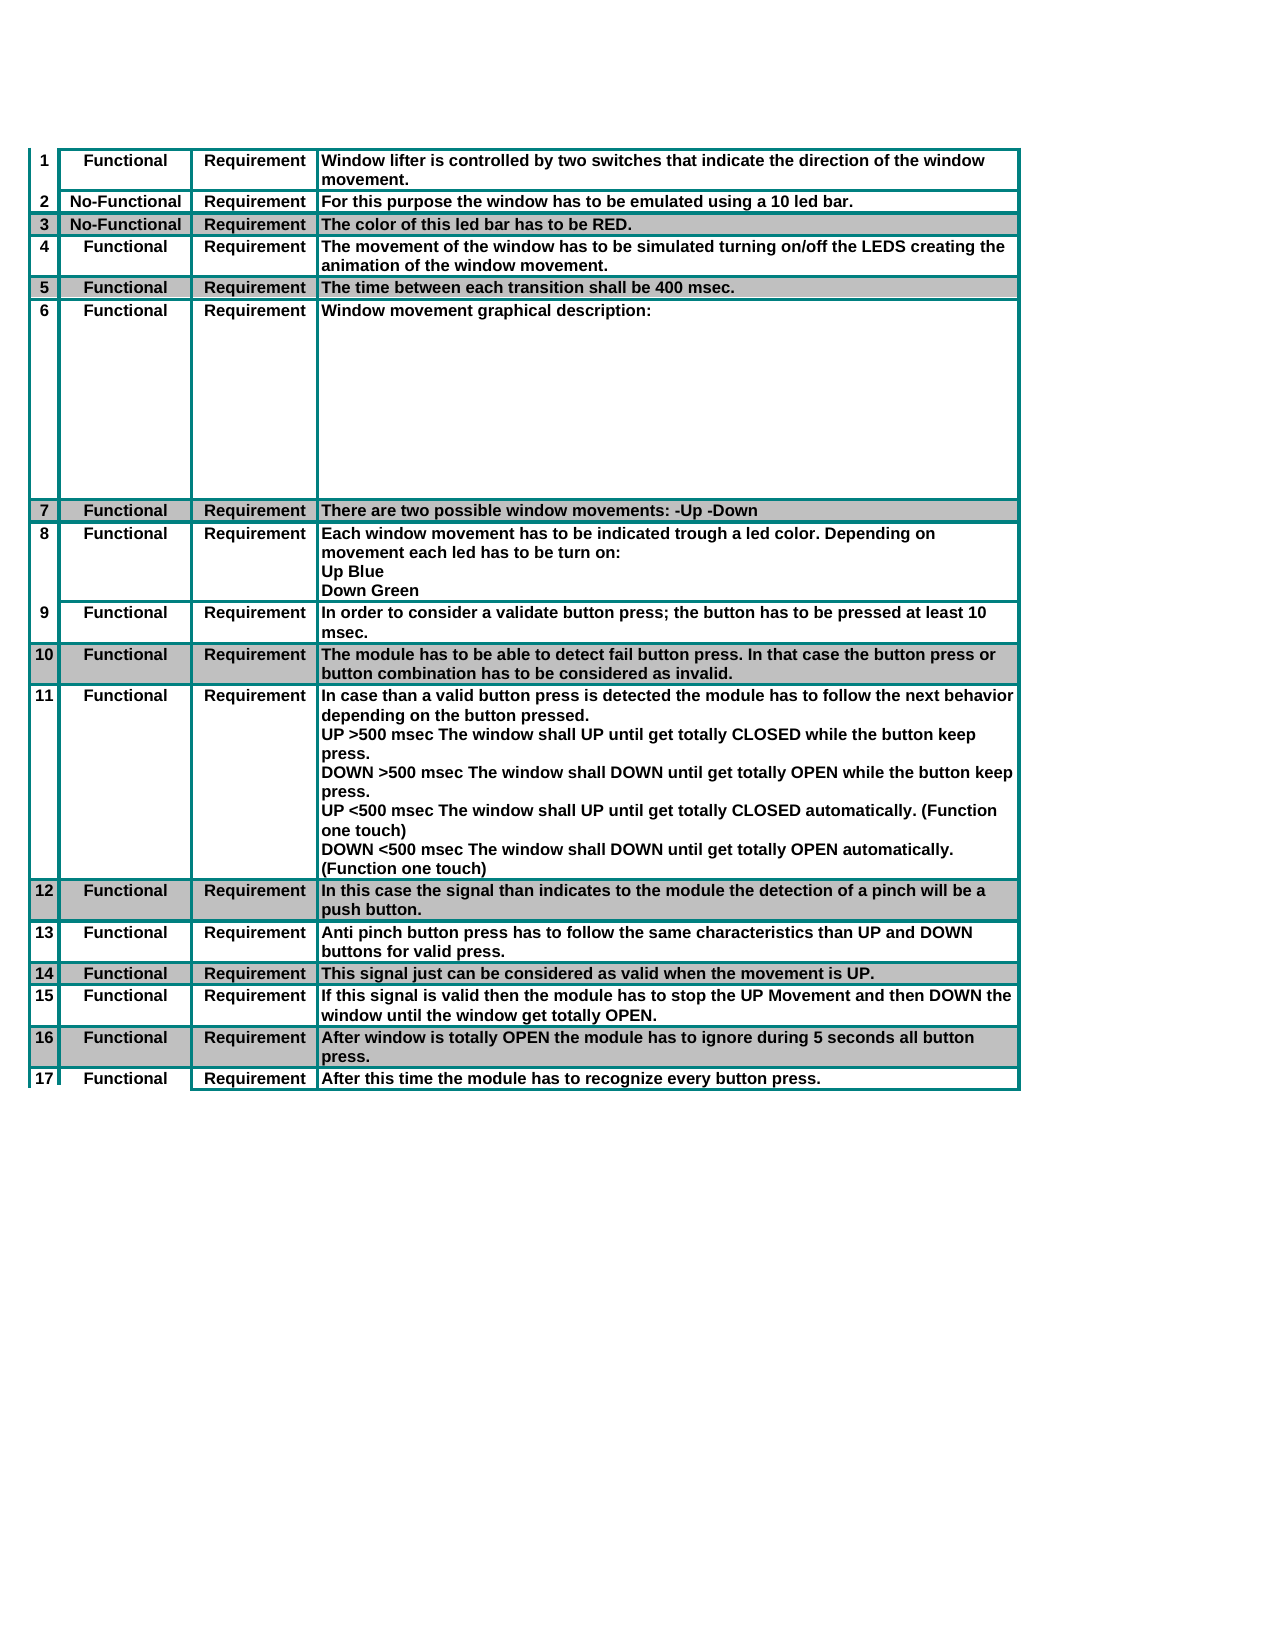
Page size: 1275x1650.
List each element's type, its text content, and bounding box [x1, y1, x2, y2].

table_cell Functional [61, 524, 190, 600]
table_cell In order to consider a validate button press; the button has to be pressed at least 10 msec. [319, 603, 1017, 642]
table_cell 11 [31, 686, 57, 878]
table_cell 13 [31, 923, 57, 961]
table_cell Functional [61, 964, 190, 983]
table_cell Requirement [193, 881, 316, 919]
table_cell Requirement [193, 278, 316, 297]
table_cell 17 [31, 1069, 59, 1088]
table_cell The time between each transition shall be 400 msec. [319, 278, 1017, 297]
table_cell Functional [61, 881, 190, 919]
table_cell If this signal is valid then the module has to stop the UP Movement and then DOWN the window until the window get totally OPEN. [319, 986, 1017, 1024]
table_cell Requirement [193, 501, 316, 520]
table_cell Functional [61, 301, 190, 498]
table_cell Functional [61, 645, 190, 683]
table_cell Window movement graphical description: [319, 301, 1017, 498]
table_cell Functional [61, 1028, 190, 1066]
table_cell Requirement [193, 301, 316, 498]
table_cell Requirement [193, 645, 316, 683]
table_cell Requirement [193, 986, 316, 1024]
table_cell Requirement [193, 1069, 316, 1088]
table_cell 9 [31, 600, 57, 642]
table_cell Requirement [193, 524, 316, 600]
table_cell Functional [61, 237, 190, 275]
table_cell After window is totally OPEN the module has to ignore during 5 seconds all button press. [319, 1028, 1017, 1066]
table_cell In this case the signal than indicates to the module the detection of a pinch will be a push button. [319, 881, 1017, 919]
table_cell Requirement [193, 923, 316, 961]
table_cell 15 [31, 986, 57, 1024]
table_header Window lifter is controlled by two switches that indicate the direction of the window movement. [319, 151, 1017, 189]
table_cell Requirement [193, 686, 316, 878]
table_cell Functional [61, 501, 190, 520]
table_cell After this time the module has to recognize every button press. [319, 1069, 1017, 1088]
table_cell 12 [31, 881, 57, 919]
table_cell No-Functional [61, 215, 190, 234]
table_cell 6 [31, 301, 57, 498]
table_cell 10 [31, 645, 57, 683]
table_cell The movement of the window has to be simulated turning on/off the LEDS creating the animation of the window movement. [319, 237, 1017, 275]
table_cell There are two possible window movements: -Up -Down [319, 501, 1017, 520]
table_cell 7 [31, 501, 57, 520]
table_cell For this purpose the window has to be emulated using a 10 led bar. [319, 192, 1017, 211]
table_cell Requirement [193, 215, 316, 234]
table_cell No-Functional [61, 192, 190, 211]
table_cell Requirement [193, 237, 316, 275]
table_cell Each window movement has to be indicated trough a led color. Depending on movement each led has to be turn on: Up Blue Down Green [319, 524, 1017, 600]
table_cell Functional [61, 603, 190, 642]
table_cell 8 [31, 524, 57, 600]
table_cell Functional [61, 278, 190, 297]
table_cell Functional [61, 986, 190, 1024]
table_cell Functional [61, 686, 190, 878]
table_header Requirement [193, 151, 316, 189]
table_cell 5 [31, 278, 57, 297]
table_cell Requirement [193, 1028, 316, 1066]
table_cell Requirement [193, 964, 316, 983]
table_cell Requirement [193, 603, 316, 642]
table_header Functional [61, 151, 190, 189]
table_cell Functional [61, 923, 190, 961]
table_cell This signal just can be considered as valid when the movement is UP. [319, 964, 1017, 983]
table_cell 16 [31, 1028, 57, 1066]
table_cell Functional [59, 1069, 190, 1088]
table_cell In case than a valid button press is detected the module has to follow the next behavior depending on the button pressed. UP >500 msec The window shall UP until get totally CLOSED while the button keep press. DOWN >500 msec The window shall DOWN until get totally OPEN while the button keep press. UP <500 msec The window shall UP until get totally CLOSED automatically. (Function one touch) DOWN <500 msec The window shall DOWN until get totally OPEN automatically. (Function one touch) [319, 686, 1017, 878]
table_cell Requirement [193, 192, 316, 211]
table_cell The module has to be able to detect fail button press. In that case the button press or button combination has to be considered as invalid. [319, 645, 1017, 683]
table_cell The color of this led bar has to be RED. [319, 215, 1017, 234]
table_cell Anti pinch button press has to follow the same characteristics than UP and DOWN buttons for valid press. [319, 923, 1017, 961]
table_cell 3 [31, 215, 57, 234]
table_cell 2 [31, 189, 57, 211]
table_cell 4 [31, 237, 57, 275]
table_cell 14 [31, 964, 57, 983]
table_header 1 [31, 148, 57, 189]
